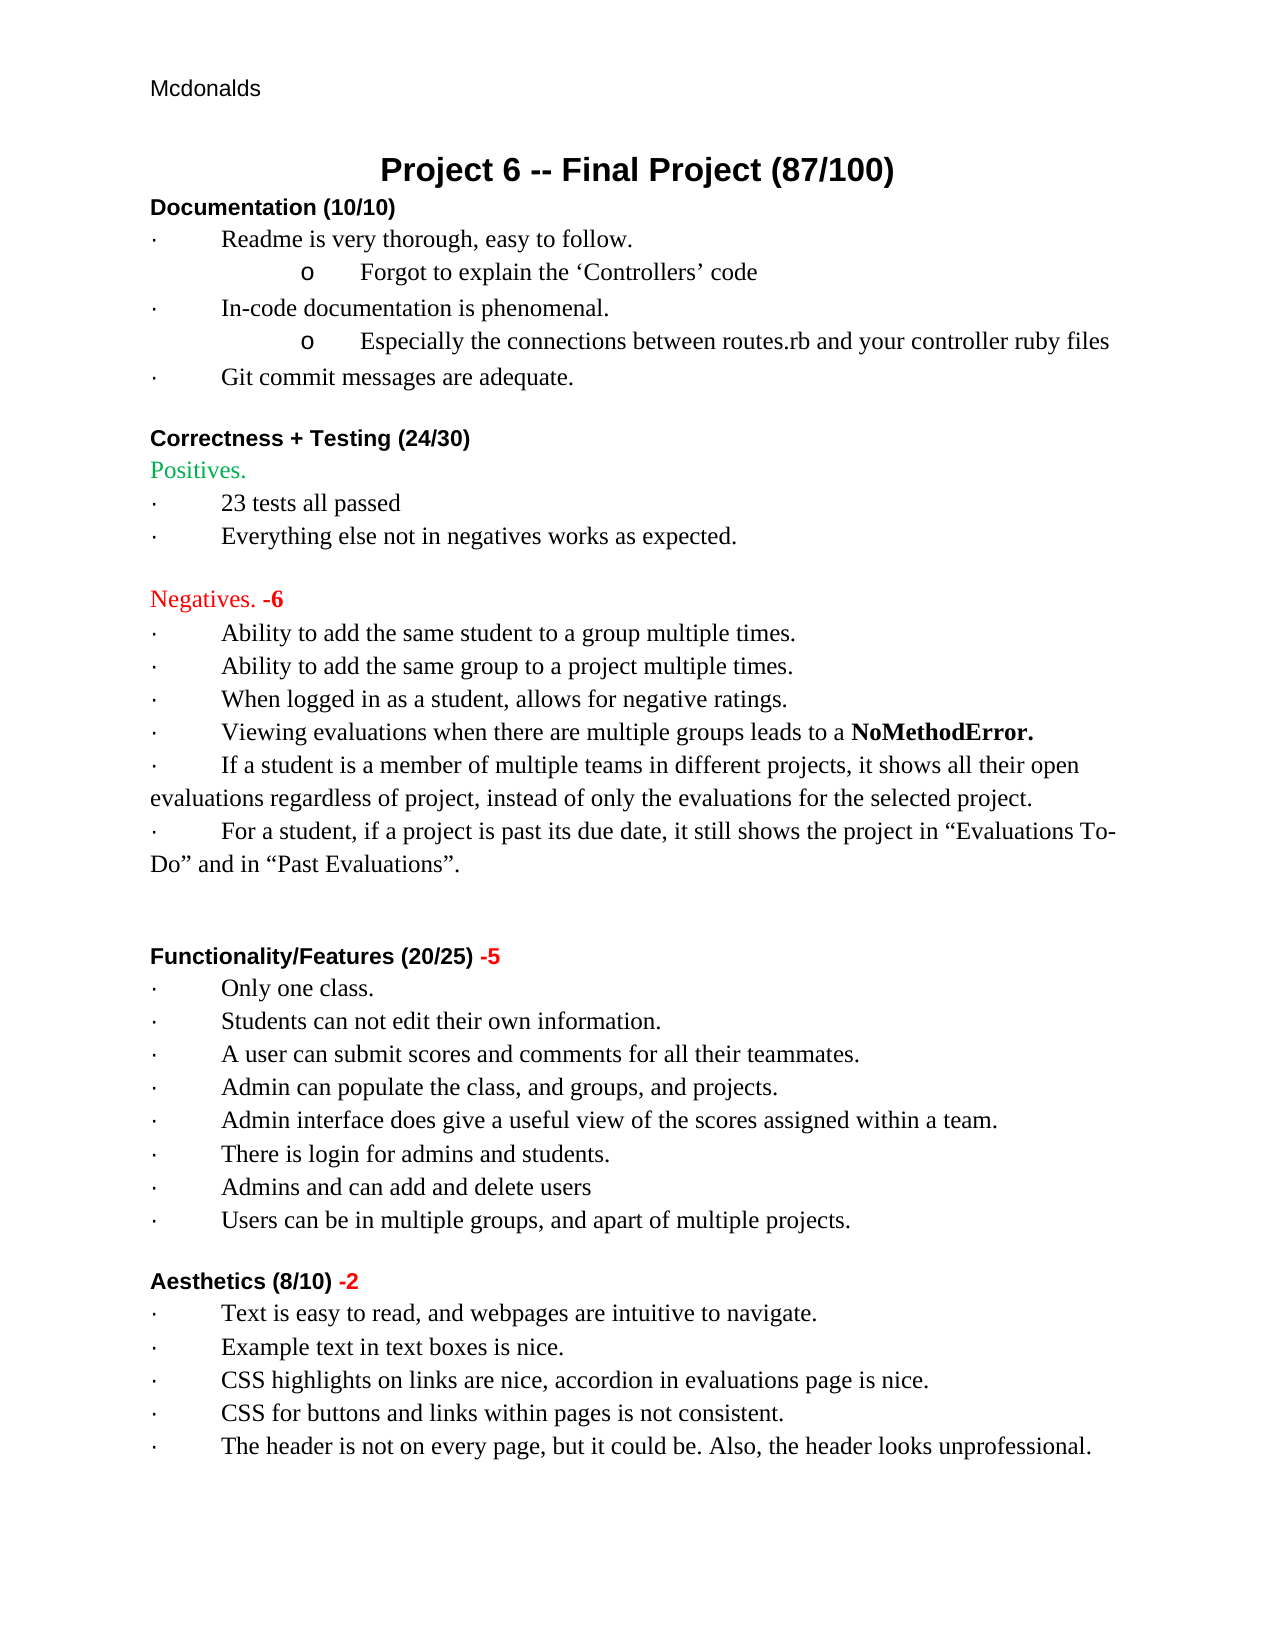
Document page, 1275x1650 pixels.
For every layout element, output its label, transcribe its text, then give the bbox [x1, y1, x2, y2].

text o Especially the connections between routes.rb and your controller ruby files [300, 326, 1125, 357]
text · Only one class. [150, 973, 1125, 1002]
text · 23 tests all passed [150, 488, 1125, 517]
text · Git commit messages are adequate. [150, 361, 1125, 390]
text · Admin interface does give a useful view of the scores assigned within a team. [150, 1105, 1125, 1134]
text · Ability to add the same student to a group multiple times. [150, 617, 1125, 646]
text · CSS for buttons and links within pages is not consistent. [150, 1398, 1125, 1427]
text Functionality/Features (20/25) -5 [150, 943, 1125, 969]
text · If a student is a member of multiple teams in different projects, it shows all their open evaluations regardless of project, instead of only the evaluations for the selected project. [150, 750, 1125, 812]
text · Admin can populate the class, and groups, and projects. [150, 1072, 1125, 1101]
text · Everything else not in negatives works as expected. [150, 521, 1125, 550]
text · Users can be in multiple groups, and apart of multiple projects. [150, 1205, 1125, 1234]
text · In-code documentation is phenomenal. [150, 293, 1125, 322]
text · The header is not on every page, but it could be. Also, the header looks unprofessional. [150, 1431, 1125, 1460]
text · Students can not edit their own information. [150, 1006, 1125, 1035]
text Negatives. -6 [150, 584, 1125, 613]
text · A user can submit scores and comments for all their teammates. [150, 1039, 1125, 1068]
text · Admins and can add and delete users [150, 1172, 1125, 1201]
text Documentation (10/10) [150, 194, 1125, 221]
text · Text is easy to read, and webpages are intuitive to navigate. [150, 1298, 1125, 1327]
text Project 6 -- Final Project (87/100) [150, 150, 1125, 188]
text · For a student, if a project is past its due date, it still shows the project in “Evaluations To-Do” and in “Past Evaluations”. [150, 816, 1125, 878]
text · There is login for admins and students. [150, 1138, 1125, 1167]
text o Forgot to explain the ‘Controllers’ code [300, 257, 1125, 288]
text · Viewing evaluations when there are multiple groups leads to a NoMethodError. [150, 717, 1125, 746]
text · CSS highlights on links are nice, accordion in evaluations page is nice. [150, 1364, 1125, 1393]
text · Example text in text boxes is nice. [150, 1331, 1125, 1360]
text Positives. [150, 455, 1125, 484]
text · When logged in as a student, allows for negative ratings. [150, 684, 1125, 713]
text · Readme is very thorough, easy to follow. [150, 224, 1125, 253]
text Correctness + Testing (24/30) [150, 425, 1125, 451]
text · Ability to add the same group to a project multiple times. [150, 651, 1125, 679]
text Aesthetics (8/10) -2 [150, 1268, 1125, 1294]
